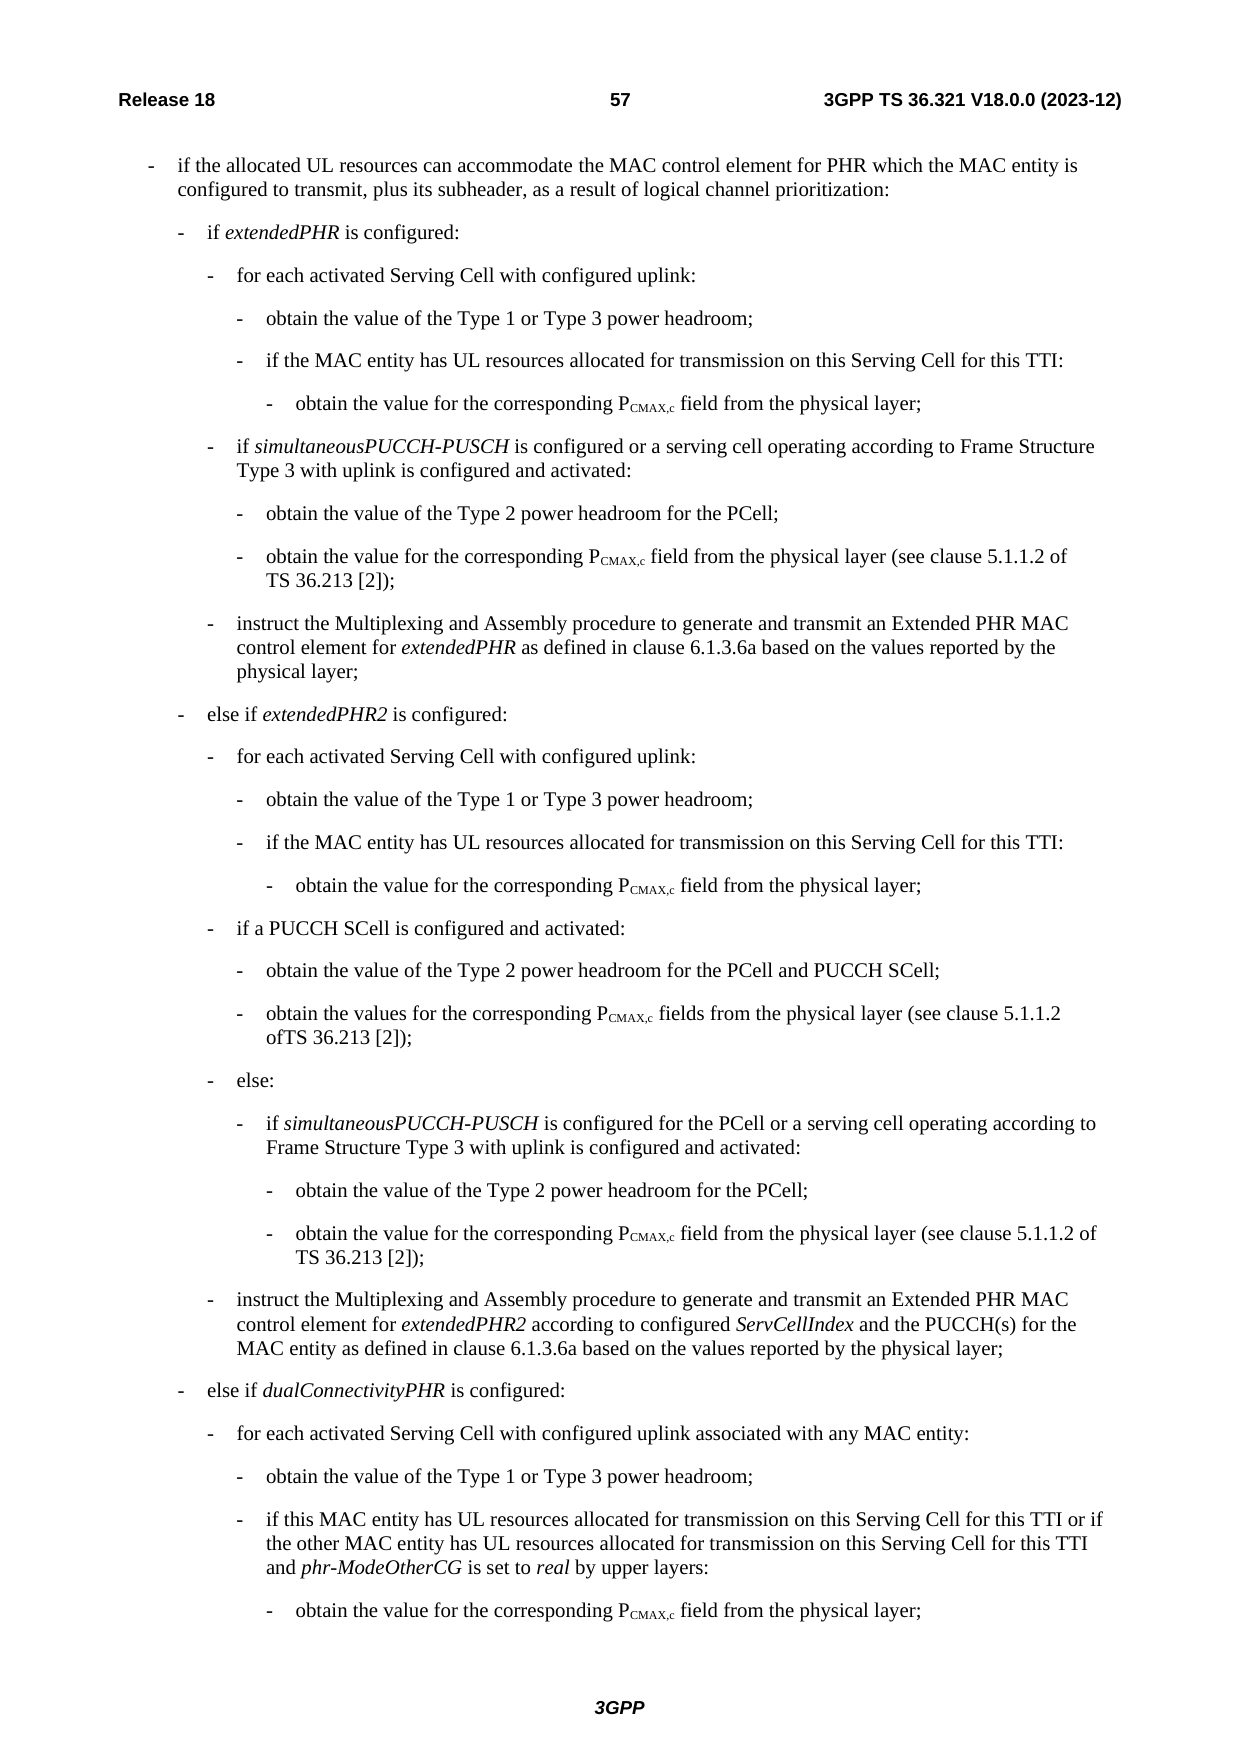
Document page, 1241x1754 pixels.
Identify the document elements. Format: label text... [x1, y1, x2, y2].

text - if a PUCCH SCell is configured and activated: [207, 916, 1122, 939]
text - for each activated Serving Cell with configured uplink: [207, 263, 1122, 287]
text - for each activated Serving Cell with configured uplink: [207, 744, 1122, 768]
text - obtain the value of the Type 2 power headroom for the PCell; [236, 501, 1122, 525]
text - instruct the Multiplexing and Assembly procedure to generate and transmit an Extended PHR MAC control element for extendedPHR as defined in clause 6.1.3.6a based on the values reported by the physical layer; [207, 611, 1122, 683]
text - else if dualConnectivityPHR is configured: [177, 1378, 1122, 1402]
text - obtain the values for the corresponding PCMAX,c fields from the physical layer (see clause 5.1.1.2 ofTS 36.213 [2]); [236, 1001, 1122, 1049]
text - obtain the value for the corresponding PCMAX,c field from the physical layer (see clause 5.1.1.2 of TS 36.213 [2]); [266, 1221, 1122, 1269]
text - obtain the value of the Type 2 power headroom for the PCell; [266, 1178, 1122, 1202]
text - if the MAC entity has UL resources allocated for transmission on this Serving Cell for this TTI: [236, 348, 1122, 372]
text - if extendedPHR is configured: [177, 220, 1122, 244]
text - obtain the value for the corresponding PCMAX,c field from the physical layer; [266, 391, 1122, 415]
text - for each activated Serving Cell with configured uplink associated with any MAC entity: [207, 1421, 1122, 1445]
text - if the allocated UL resources can accommodate the MAC control element for PHR which the MAC entity is configured to transmit, plus its subheader, as a result of logical channel prioritization: [148, 153, 1122, 201]
text - obtain the value for the corresponding PCMAX,c field from the physical layer (see clause 5.1.1.2 of TS 36.213 [2]); [236, 544, 1122, 592]
text - obtain the value of the Type 1 or Type 3 power headroom; [236, 787, 1122, 811]
text - obtain the value for the corresponding PCMAX,c field from the physical layer; [266, 1598, 1122, 1622]
text - if simultaneousPUCCH-PUSCH is configured for the PCell or a serving cell operating according to Frame Structure Type 3 with uplink is configured and activated: [236, 1111, 1122, 1159]
text - instruct the Multiplexing and Assembly procedure to generate and transmit an Extended PHR MAC control element for extendedPHR2 according to configured ServCellIndex and the PUCCH(s) for the MAC entity as defined in clause 6.1.3.6a based on the values reported by the physical layer; [207, 1287, 1122, 1359]
text - obtain the value of the Type 1 or Type 3 power headroom; [236, 1464, 1122, 1488]
text - else: [207, 1068, 1122, 1092]
text - if this MAC entity has UL resources allocated for transmission on this Serving Cell for this TTI or if the other MAC entity has UL resources allocated for transmission on this Serving Cell for this TTI and phr-ModeOtherCG is set to real by upper layers: [236, 1507, 1122, 1579]
text - if simultaneousPUCCH-PUSCH is configured or a serving cell operating according to Frame Structure Type 3 with uplink is configured and activated: [207, 434, 1122, 482]
text - if the MAC entity has UL resources allocated for transmission on this Serving Cell for this TTI: [236, 830, 1122, 854]
text - obtain the value of the Type 2 power headroom for the PCell and PUCCH SCell; [236, 958, 1122, 982]
text - else if extendedPHR2 is configured: [177, 701, 1122, 726]
text - obtain the value for the corresponding PCMAX,c field from the physical layer; [266, 873, 1122, 897]
text - obtain the value of the Type 1 or Type 3 power headroom; [236, 306, 1122, 329]
